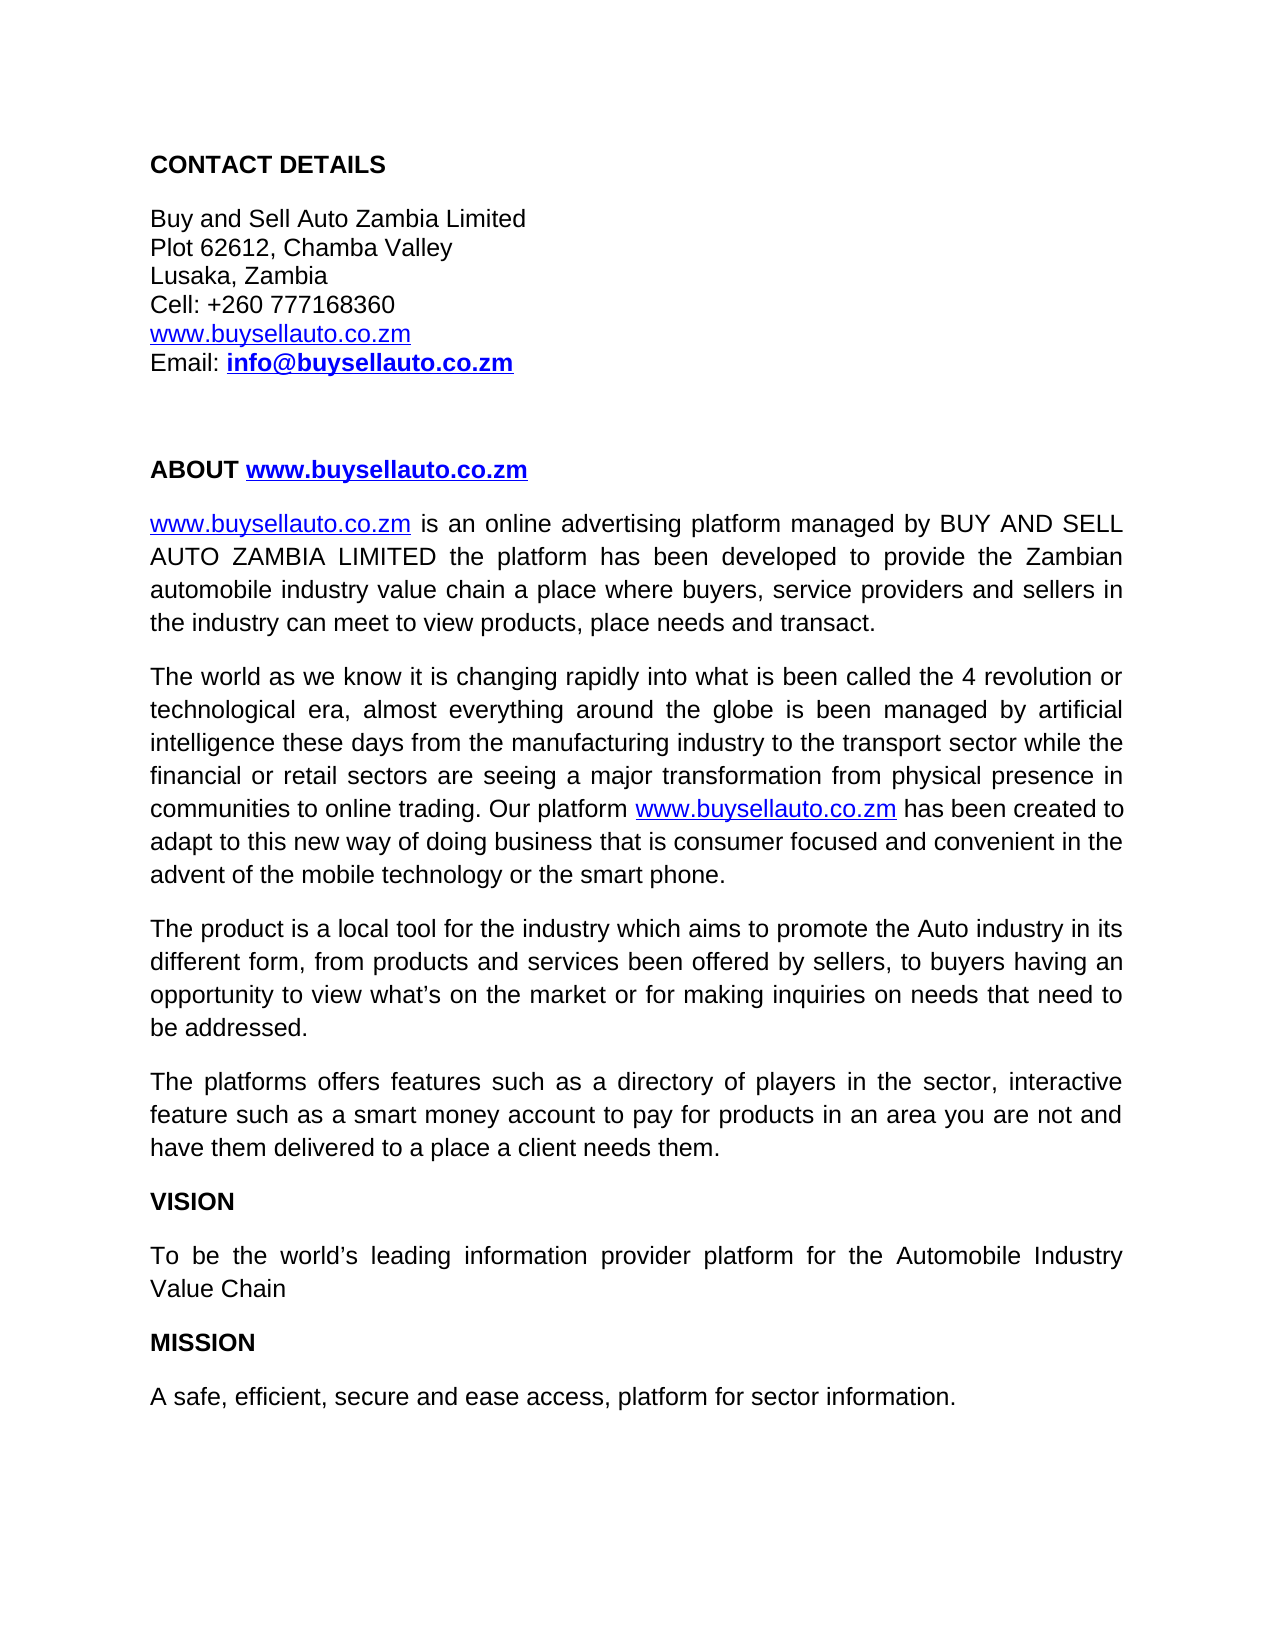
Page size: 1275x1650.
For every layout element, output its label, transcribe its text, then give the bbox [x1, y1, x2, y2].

text www.buysellauto.co.zm is an online advertising platform managed by BUY AND SELL AUTO ZAMBIA LIMITED the platform has been developed to provide the Zambian automobile industry value chain a place where buyers, service providers and sellers in the industry can meet to view products, place needs and transact. [150, 509, 1125, 637]
text Plot 62612, Chamba Valley [150, 233, 1125, 261]
text The platforms offers features such as a directory of players in the sector, interactive feature such as a smart money account to pay for products in an area you are not and have them delivered to a place a client needs them. [150, 1067, 1125, 1162]
text A safe, efficient, secure and ease access, platform for sector information. [150, 1381, 1125, 1410]
text CONTACT DETAILS [150, 150, 1125, 179]
text www.buysellauto.co.zm [150, 319, 1125, 348]
text The product is a local tool for the industry which aims to promote the Auto industry in its different form, from products and services been offered by sellers, to buyers having an opportunity to view what’s on the market or for making inquiries on needs that need to be addressed. [150, 914, 1125, 1042]
text VISION [150, 1187, 1125, 1216]
text ABOUT www.buysellauto.co.zm [150, 455, 1125, 484]
text To be the world’s leading information provider platform for the Automobile Industry Value Chain [150, 1241, 1125, 1302]
text The world as we know it is changing rapidly into what is been called the 4 revolution or technological era, almost everything around the globe is been managed by artificial intelligence these days from the manufacturing industry to the transport sector while the financial or retail sectors are seeing a major transformation from physical presence in communities to online trading. Our platform www.buysellauto.co.zm has been created to adapt to this new way of doing business that is consumer focused and convenient in the advent of the mobile technology or the smart phone. [150, 662, 1125, 889]
text Email: info@buysellauto.co.zm [150, 348, 1125, 376]
text Cell: +260 777168360 [150, 290, 1125, 319]
text MISSION [150, 1328, 1125, 1356]
text Lusaka, Zambia [150, 261, 1125, 290]
text Buy and Sell Auto Zambia Limited [150, 204, 1125, 233]
